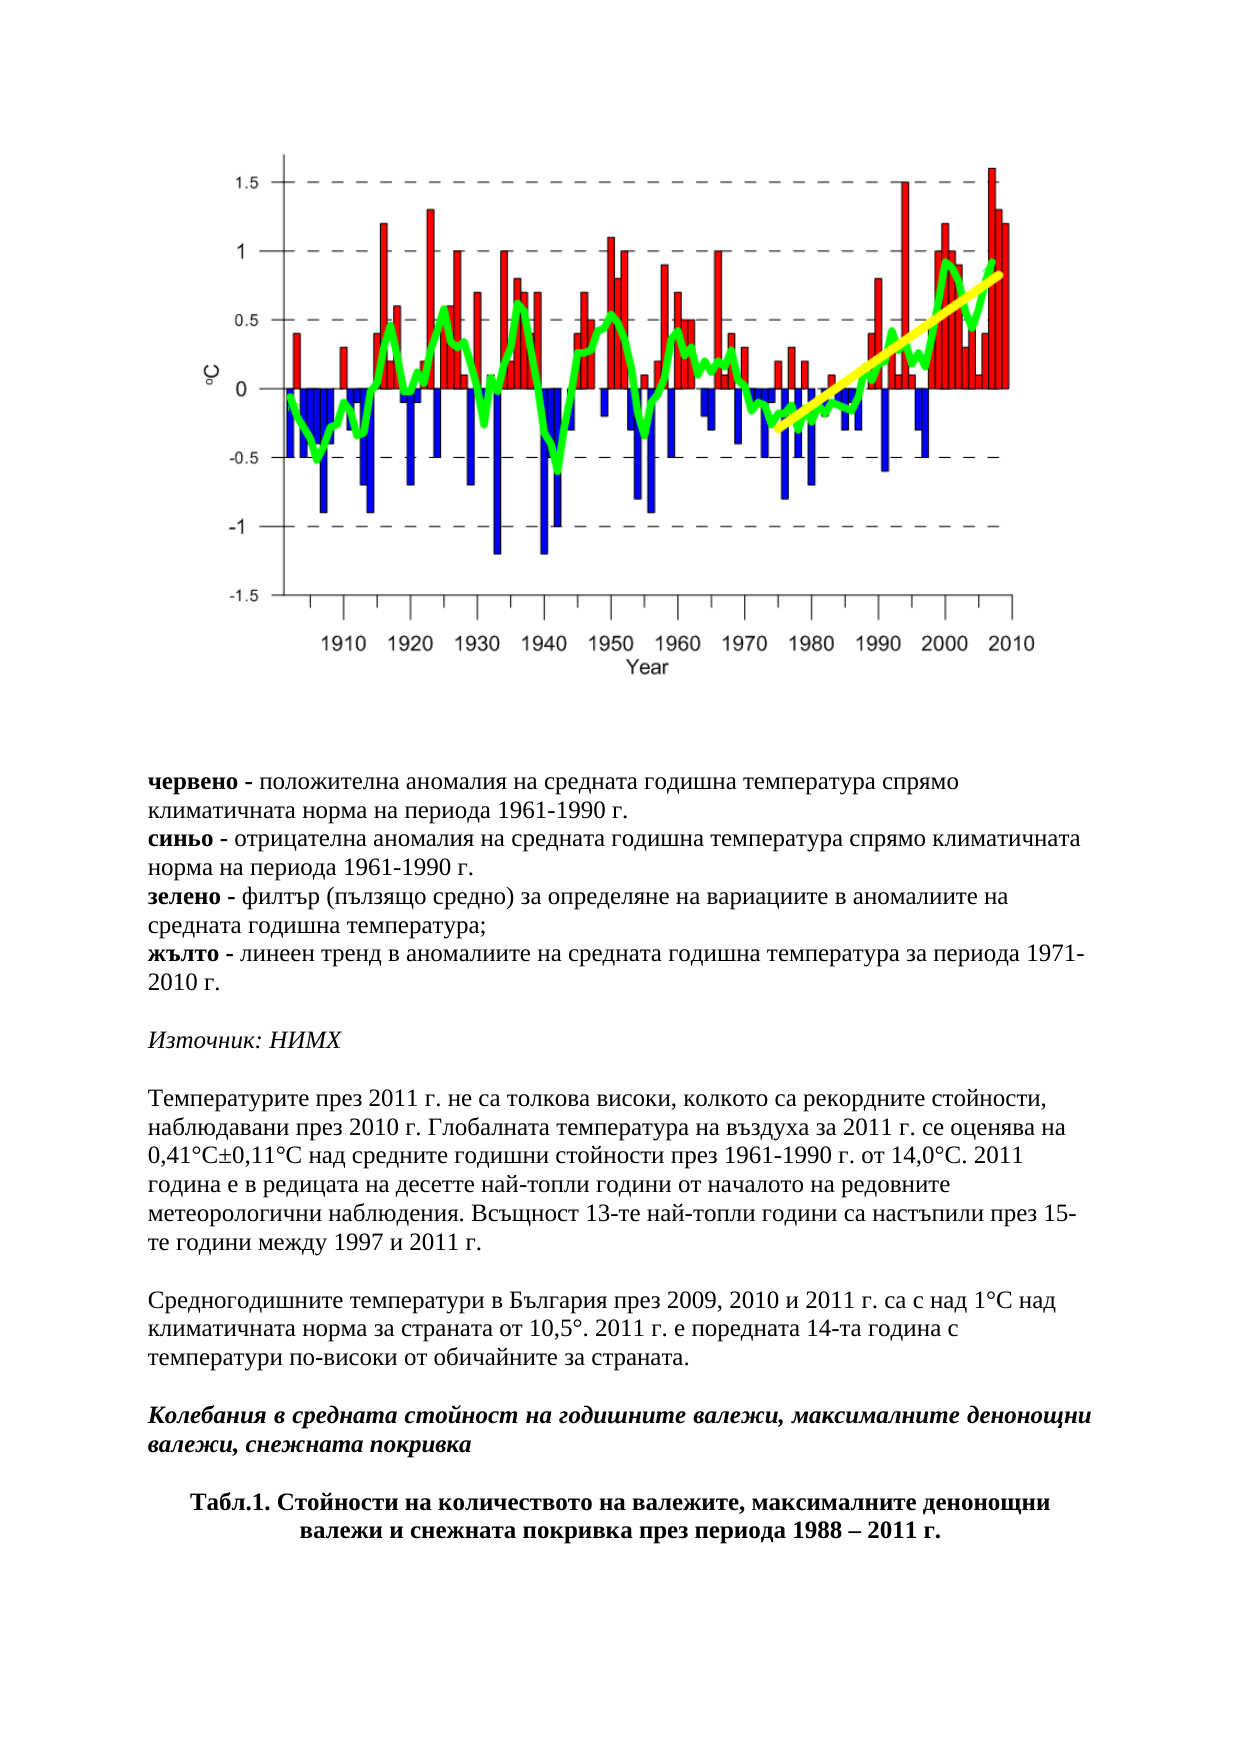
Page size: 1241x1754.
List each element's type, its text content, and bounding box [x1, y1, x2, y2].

text червено - положителна аномалия на средната годишна температура спрямо климатичната норма на периода 1961-1990 г. синьо - отрицателна аномалия на средната годишна температура спрямо климатичната норма на периода 1961-1990 г. зелено - филтър (пълзящо средно) за определяне на вариациите в аномалиите на средната годишна температура; жълто - линеен тренд в аномалиите на средната годишна температура за периода 1971-2010 г. [148, 766, 1093, 996]
text Източник: НИМХ [148, 1025, 1093, 1054]
picture [194, 147, 1046, 679]
text Табл.1. Стойности на количеството на валежите, максималните денонощни валежи и снежната покривка през периода 1988 – 2011 г. [148, 1487, 1093, 1544]
text Колебания в средната стойност на годишните валежи, максималните денонощни валежи, снежната покривка [148, 1400, 1093, 1458]
text Температурите през 2011 г. не са толкова високи, колкото са рекордните стойности, наблюдавани през 2010 г. Глобалната температура на въздуха за 2011 г. се оценява на 0,41°C±0,11°C над средните годишни стойности през 1961-1990 г. от 14,0°C. 2011 година е в редицата на десетте най-топли години от началото на редовните метеорологични наблюдения. Всъщност 13-те най-топли години са настъпили през 15-те години между 1997 и 2011 г. [148, 1083, 1093, 1256]
text Средногодишните температури в България през 2009, 2010 и 2011 г. са с над 1°C над климатичната норма за страната от 10,5°. 2011 г. е поредната 14-та година с температури по-високи от обичайните за страната. [148, 1285, 1093, 1371]
